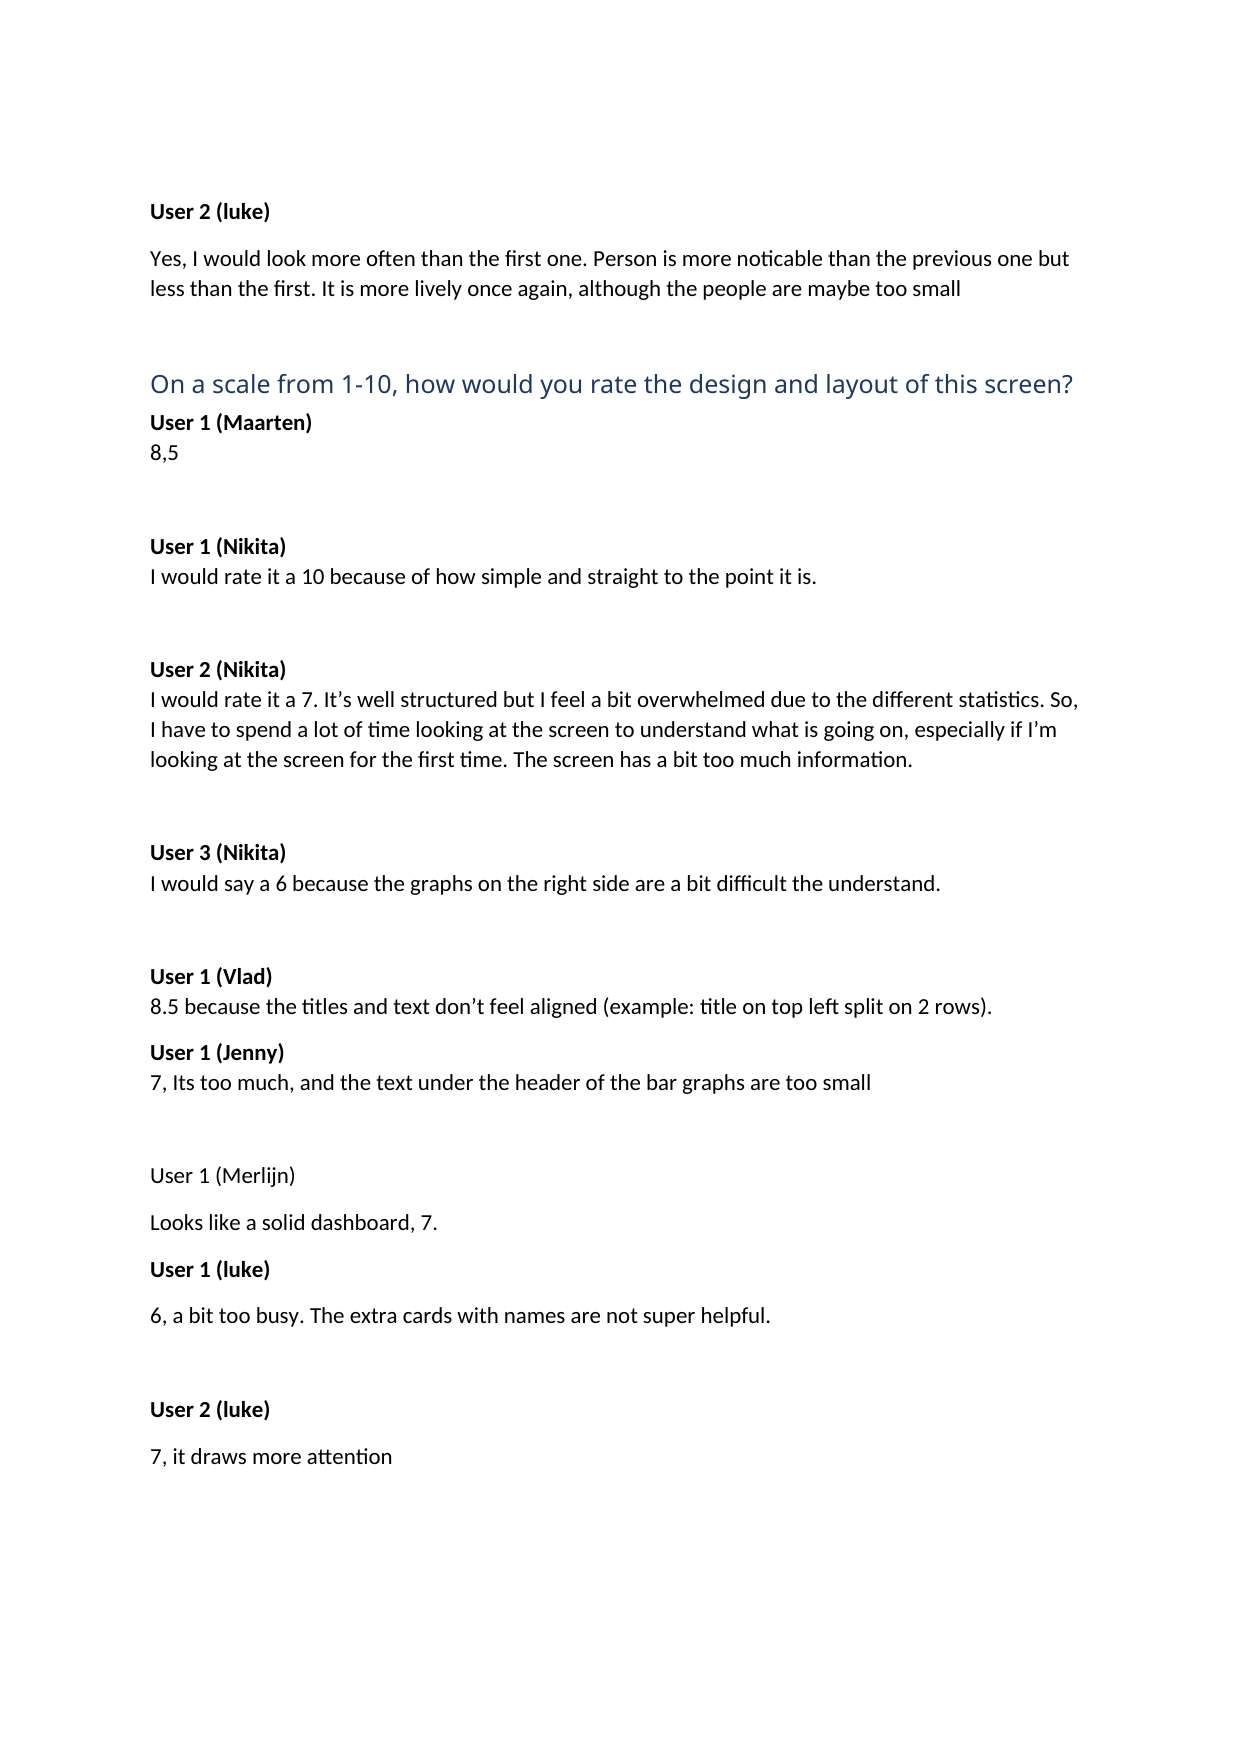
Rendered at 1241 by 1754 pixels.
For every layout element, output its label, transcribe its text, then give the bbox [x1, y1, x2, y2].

subtitle User 3 (Nikita) [150, 838, 1090, 866]
subtitle User 2 (Nikita) [150, 655, 1090, 683]
text 8,5 [150, 438, 1090, 466]
subtitle User 1 (Jenny) [150, 1038, 1090, 1067]
text Looks like a solid dashboard, 7. [150, 1208, 1090, 1236]
text I would rate it a 10 because of how simple and straight to the point it is. [150, 562, 1090, 590]
text User 1 (Merlijn) [150, 1162, 1090, 1189]
subtitle User 1 (Vlad) [150, 962, 1090, 990]
text User 1 (luke) [150, 1255, 1090, 1283]
text 7, Its too much, and the text under the header of the bar graphs are too small [150, 1068, 1090, 1096]
subtitle User 1 (Maarten) [150, 408, 1090, 436]
text Yes, I would look more often than the first one. Person is more noticable than the previous one but less than the first. It is more lively once again, although the people are maybe too small [150, 244, 1090, 302]
text User 2 (luke) [150, 197, 1090, 225]
text 7, it draws more attention [150, 1442, 1090, 1470]
text I would rate it a 7. It’s well structured but I feel a bit overwhelmed due to the different statistics. So, I have to spend a lot of time looking at the screen to understand what is going on, especially if I’m looking at the screen for the first time. The screen has a bit too much information. [150, 686, 1090, 773]
text 6, a bit too busy. The extra cards with names are not super helpful. [150, 1302, 1090, 1329]
text User 2 (luke) [150, 1395, 1090, 1423]
subtitle User 1 (Nikita) [150, 532, 1090, 560]
text 8.5 because the titles and text don’t feel aligned (example: title on top left split on 2 rows). [150, 992, 1090, 1020]
text I would say a 6 because the graphs on the right side are a bit difficult the understand. [150, 869, 1090, 897]
subtitle On a scale from 1-10, how would you rate the design and layout of this screen? [150, 367, 1090, 401]
